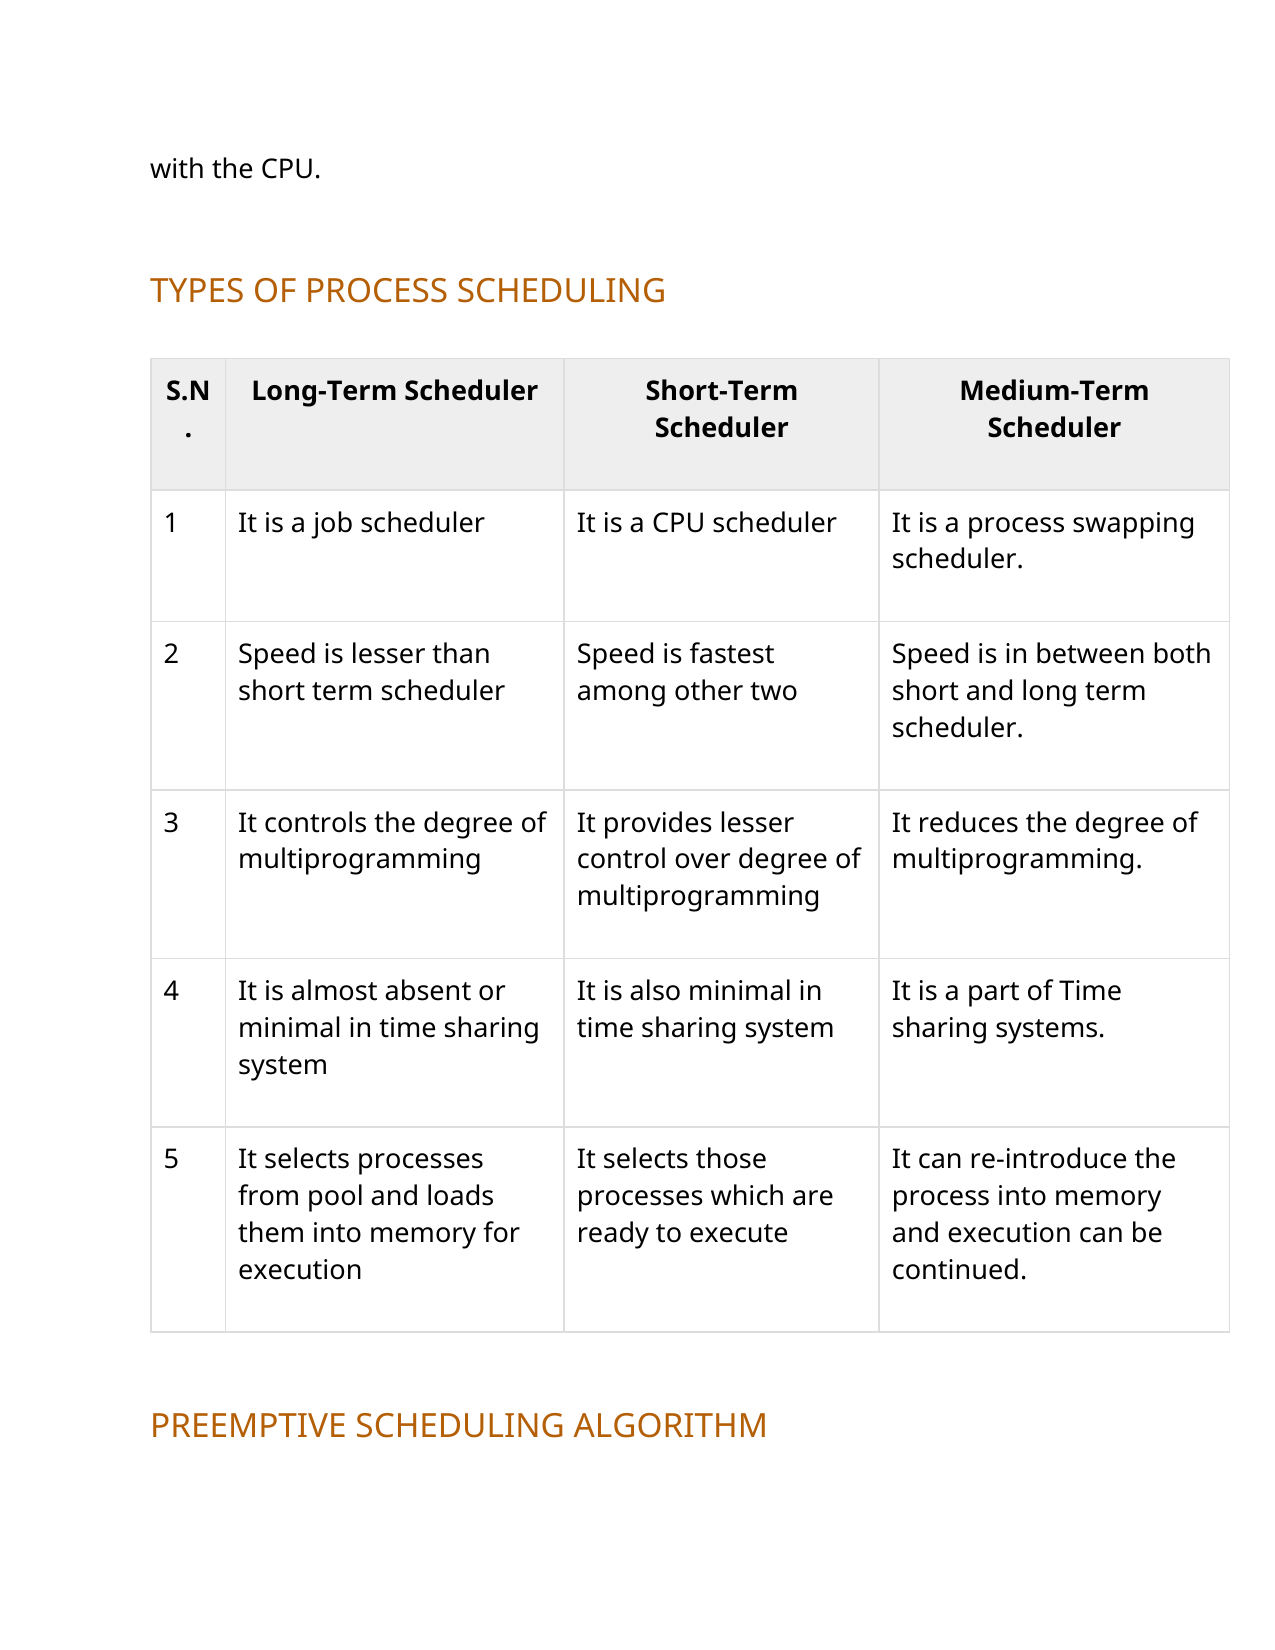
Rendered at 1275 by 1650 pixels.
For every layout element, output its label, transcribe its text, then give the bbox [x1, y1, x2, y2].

table_cell 4 [152, 959, 225, 1126]
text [150, 150, 1125, 187]
table_cell 1 [152, 491, 225, 621]
table_cell It can re-introduce the process into memory and execution can be continued. [880, 1128, 1229, 1331]
table_cell It is a part of Time sharing systems. [880, 959, 1229, 1126]
table_cell It is also minimal in time sharing system [565, 959, 878, 1126]
table_header Long-Term Scheduler [226, 359, 563, 489]
table_cell 5 [152, 1128, 225, 1331]
table_cell It controls the degree of multiprogramming [226, 791, 563, 957]
table_cell It is a CPU scheduler [565, 491, 878, 621]
table_cell It is almost absent or minimal in time sharing system [226, 959, 563, 1126]
table_cell Speed is in between both short and long term scheduler. [880, 622, 1229, 789]
table_cell It reduces the degree of multiprogramming. [880, 791, 1229, 957]
table_cell It is a process swapping scheduler. [880, 491, 1229, 621]
table_cell It provides lesser control over degree of multiprogramming [565, 791, 878, 957]
table_header Medium-Term Scheduler [880, 359, 1229, 489]
table_cell It is a job scheduler [226, 491, 563, 621]
table_cell 3 [152, 791, 225, 957]
table_header S.N. [152, 359, 225, 489]
table_cell It selects processes from pool and loads them into memory for execution [226, 1128, 563, 1331]
table_header Short-Term Scheduler [565, 359, 878, 489]
subtitle TYPES OF PROCESS SCHEDULING [150, 267, 1125, 312]
table_cell Speed is lesser than short term scheduler [226, 622, 563, 789]
subtitle PREEMPTIVE SCHEDULING ALGORITHM [150, 1402, 1125, 1447]
table_cell 2 [152, 622, 225, 789]
table_cell Speed is fastest among other two [565, 622, 878, 789]
table_cell It selects those processes which are ready to execute [565, 1128, 878, 1331]
